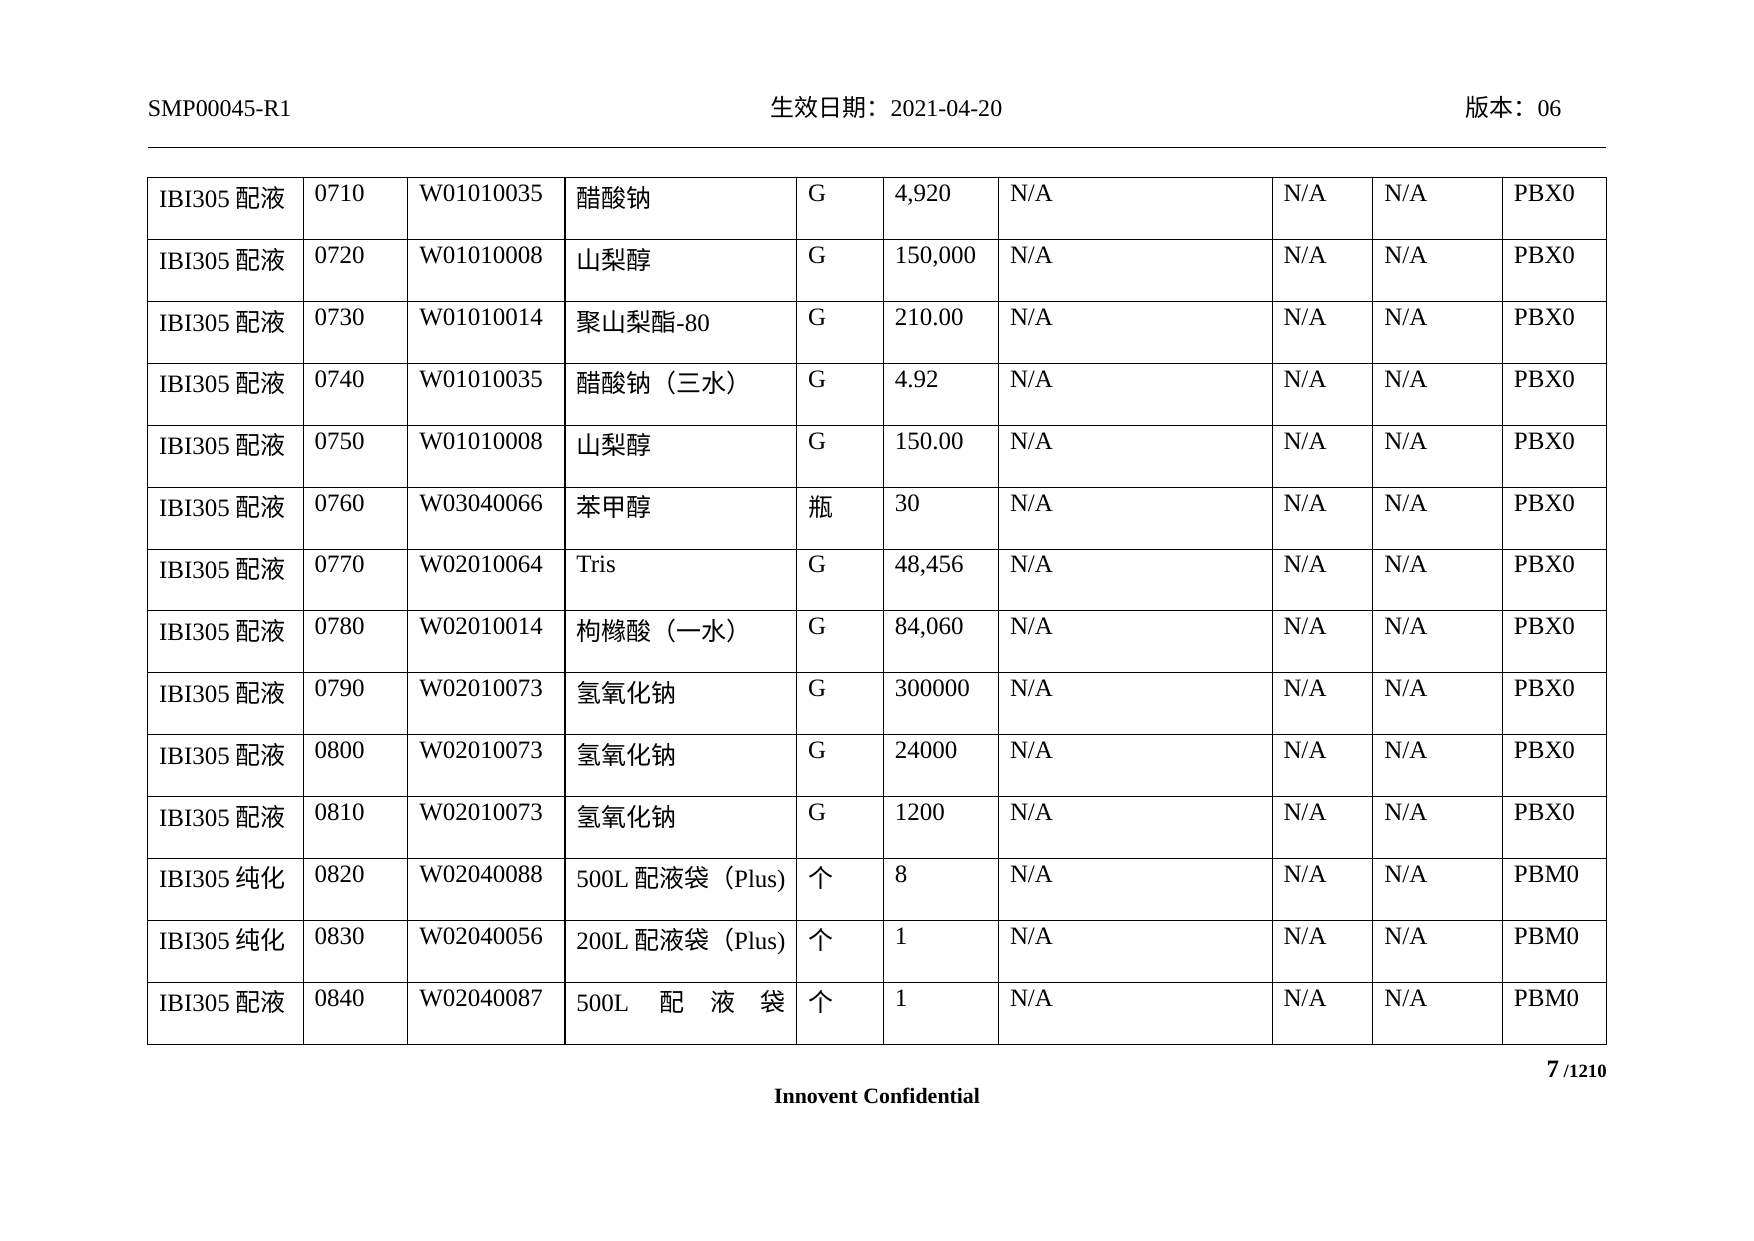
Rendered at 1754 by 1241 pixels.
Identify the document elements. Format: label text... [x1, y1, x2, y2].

table_cell N/A [1273, 611, 1372, 672]
table_cell W02010064 [408, 550, 564, 610]
table_cell IBI305配液 [148, 364, 303, 425]
table_cell 0760 [304, 488, 407, 548]
table_cell W01010008 [408, 426, 564, 487]
table_cell PBX0 [1503, 240, 1606, 301]
table_cell W02010014 [408, 611, 564, 672]
table_cell PBX0 [1503, 488, 1606, 548]
table_cell IBI305配液 [148, 240, 303, 301]
table_cell 个 [797, 921, 883, 982]
table_cell 0710 [304, 178, 407, 239]
table_cell N/A [1373, 859, 1502, 920]
table_cell IBI305纯化 [148, 921, 303, 982]
table_cell 氢氧化钠 [566, 673, 796, 734]
table_cell G [797, 673, 883, 734]
table_cell 0830 [304, 921, 407, 982]
table_cell IBI305配液 [148, 550, 303, 610]
table_cell N/A [1373, 364, 1502, 425]
table_cell 150.00 [884, 426, 998, 487]
table_cell PBX0 [1503, 797, 1606, 858]
table_cell 1 [884, 983, 998, 1043]
table_cell N/A [999, 488, 1272, 548]
table_cell 个 [797, 983, 883, 1043]
table_cell N/A [999, 364, 1272, 425]
table_cell PBM0 [1503, 921, 1606, 982]
table_cell PBX0 [1503, 364, 1606, 425]
table_cell 0770 [304, 550, 407, 610]
table_cell W02040088 [408, 859, 564, 920]
table_cell G [797, 302, 883, 363]
table_cell N/A [1373, 426, 1502, 487]
table_cell IBI305配液 [148, 797, 303, 858]
table_cell N/A [999, 240, 1272, 301]
table_cell N/A [1373, 178, 1502, 239]
table_cell N/A [1273, 673, 1372, 734]
table_cell W03040066 [408, 488, 564, 548]
table_cell N/A [1273, 488, 1372, 548]
table_cell N/A [1373, 488, 1502, 548]
table_cell W02010073 [408, 797, 564, 858]
table_cell 0800 [304, 735, 407, 796]
table_cell N/A [1273, 550, 1372, 610]
table_cell 500L配液袋（Basic) [566, 983, 796, 1043]
table_cell 48,456 [884, 550, 998, 610]
table_cell N/A [1273, 426, 1372, 487]
table_cell 24000 [884, 735, 998, 796]
table_cell PBM0 [1503, 859, 1606, 920]
table_cell PBX0 [1503, 611, 1606, 672]
table_cell W01010035 [408, 364, 564, 425]
table_cell 聚山梨酯-80 [566, 302, 796, 363]
table_cell 苯甲醇 [566, 488, 796, 548]
table_cell N/A [999, 611, 1272, 672]
table_cell N/A [1373, 735, 1502, 796]
table_cell N/A [1373, 797, 1502, 858]
table_cell PBX0 [1503, 550, 1606, 610]
table_cell 1200 [884, 797, 998, 858]
table_cell N/A [999, 426, 1272, 487]
table_cell 瓶 [797, 488, 883, 548]
table_cell IBI305配液 [148, 178, 303, 239]
table_cell N/A [1373, 611, 1502, 672]
table_cell 500L配液袋（Plus) [566, 859, 796, 920]
table_cell 210.00 [884, 302, 998, 363]
table_cell N/A [1373, 240, 1502, 301]
table_cell 山梨醇 [566, 426, 796, 487]
table_cell 1 [884, 921, 998, 982]
table_cell G [797, 735, 883, 796]
table_cell N/A [999, 735, 1272, 796]
table_cell PBX0 [1503, 302, 1606, 363]
table_cell N/A [999, 673, 1272, 734]
table_cell 0740 [304, 364, 407, 425]
table_cell N/A [999, 983, 1272, 1043]
table_cell G [797, 178, 883, 239]
table_cell N/A [1373, 673, 1502, 734]
table_cell IBI305配液 [148, 983, 303, 1043]
table_cell N/A [1273, 797, 1372, 858]
table_cell G [797, 611, 883, 672]
table_cell PBX0 [1503, 426, 1606, 487]
table_cell W01010035 [408, 178, 564, 239]
table_cell N/A [999, 921, 1272, 982]
table_cell 0810 [304, 797, 407, 858]
table_cell N/A [1273, 302, 1372, 363]
table_cell IBI305配液 [148, 302, 303, 363]
table_cell G [797, 550, 883, 610]
table_cell 0790 [304, 673, 407, 734]
table_cell 8 [884, 859, 998, 920]
table_cell 氢氧化钠 [566, 735, 796, 796]
table_cell 个 [797, 859, 883, 920]
table_cell IBI305配液 [148, 488, 303, 548]
table_cell 0730 [304, 302, 407, 363]
table_cell G [797, 797, 883, 858]
table_cell 0750 [304, 426, 407, 487]
table_cell 醋酸钠 [566, 178, 796, 239]
table_cell N/A [1273, 735, 1372, 796]
table_cell 0720 [304, 240, 407, 301]
table_cell W01010014 [408, 302, 564, 363]
table_cell Tris [566, 550, 796, 610]
table_cell 0780 [304, 611, 407, 672]
table_cell 山梨醇 [566, 240, 796, 301]
table_cell N/A [999, 797, 1272, 858]
table_cell 84,060 [884, 611, 998, 672]
table_cell 150,000 [884, 240, 998, 301]
table_cell PBX0 [1503, 735, 1606, 796]
table_cell N/A [1373, 302, 1502, 363]
table_cell W02010073 [408, 673, 564, 734]
table_cell N/A [999, 302, 1272, 363]
table_cell N/A [1273, 921, 1372, 982]
table_cell IBI305配液 [148, 673, 303, 734]
table_cell IBI305配液 [148, 611, 303, 672]
table_cell W02040056 [408, 921, 564, 982]
table_cell N/A [999, 859, 1272, 920]
table_cell 200L配液袋（Plus) [566, 921, 796, 982]
table_cell 枸橼酸（一水） [566, 611, 796, 672]
table_cell G [797, 364, 883, 425]
table_cell 4,920 [884, 178, 998, 239]
table_cell PBX0 [1503, 178, 1606, 239]
table_cell N/A [999, 178, 1272, 239]
table_cell 0820 [304, 859, 407, 920]
table_cell N/A [1273, 983, 1372, 1043]
table_cell IBI305纯化 [148, 859, 303, 920]
table_cell G [797, 240, 883, 301]
table_cell IBI305配液 [148, 735, 303, 796]
table_cell N/A [1273, 240, 1372, 301]
table_cell 氢氧化钠 [566, 797, 796, 858]
table_cell 醋酸钠（三水） [566, 364, 796, 425]
table_cell N/A [1273, 364, 1372, 425]
table_cell 300000 [884, 673, 998, 734]
table_cell N/A [1273, 859, 1372, 920]
table_cell 4.92 [884, 364, 998, 425]
table_cell W02010073 [408, 735, 564, 796]
table_cell W02040087 [408, 983, 564, 1043]
table_cell 30 [884, 488, 998, 548]
table_cell N/A [1373, 550, 1502, 610]
table_cell IBI305配液 [148, 426, 303, 487]
table_cell N/A [1373, 921, 1502, 982]
table_cell W01010008 [408, 240, 564, 301]
table_cell G [797, 426, 883, 487]
table_cell N/A [999, 550, 1272, 610]
table_cell PBM0 [1503, 983, 1606, 1043]
table_cell N/A [1373, 983, 1502, 1043]
table_cell N/A [1273, 178, 1372, 239]
table_cell PBX0 [1503, 673, 1606, 734]
table_cell 0840 [304, 983, 407, 1043]
